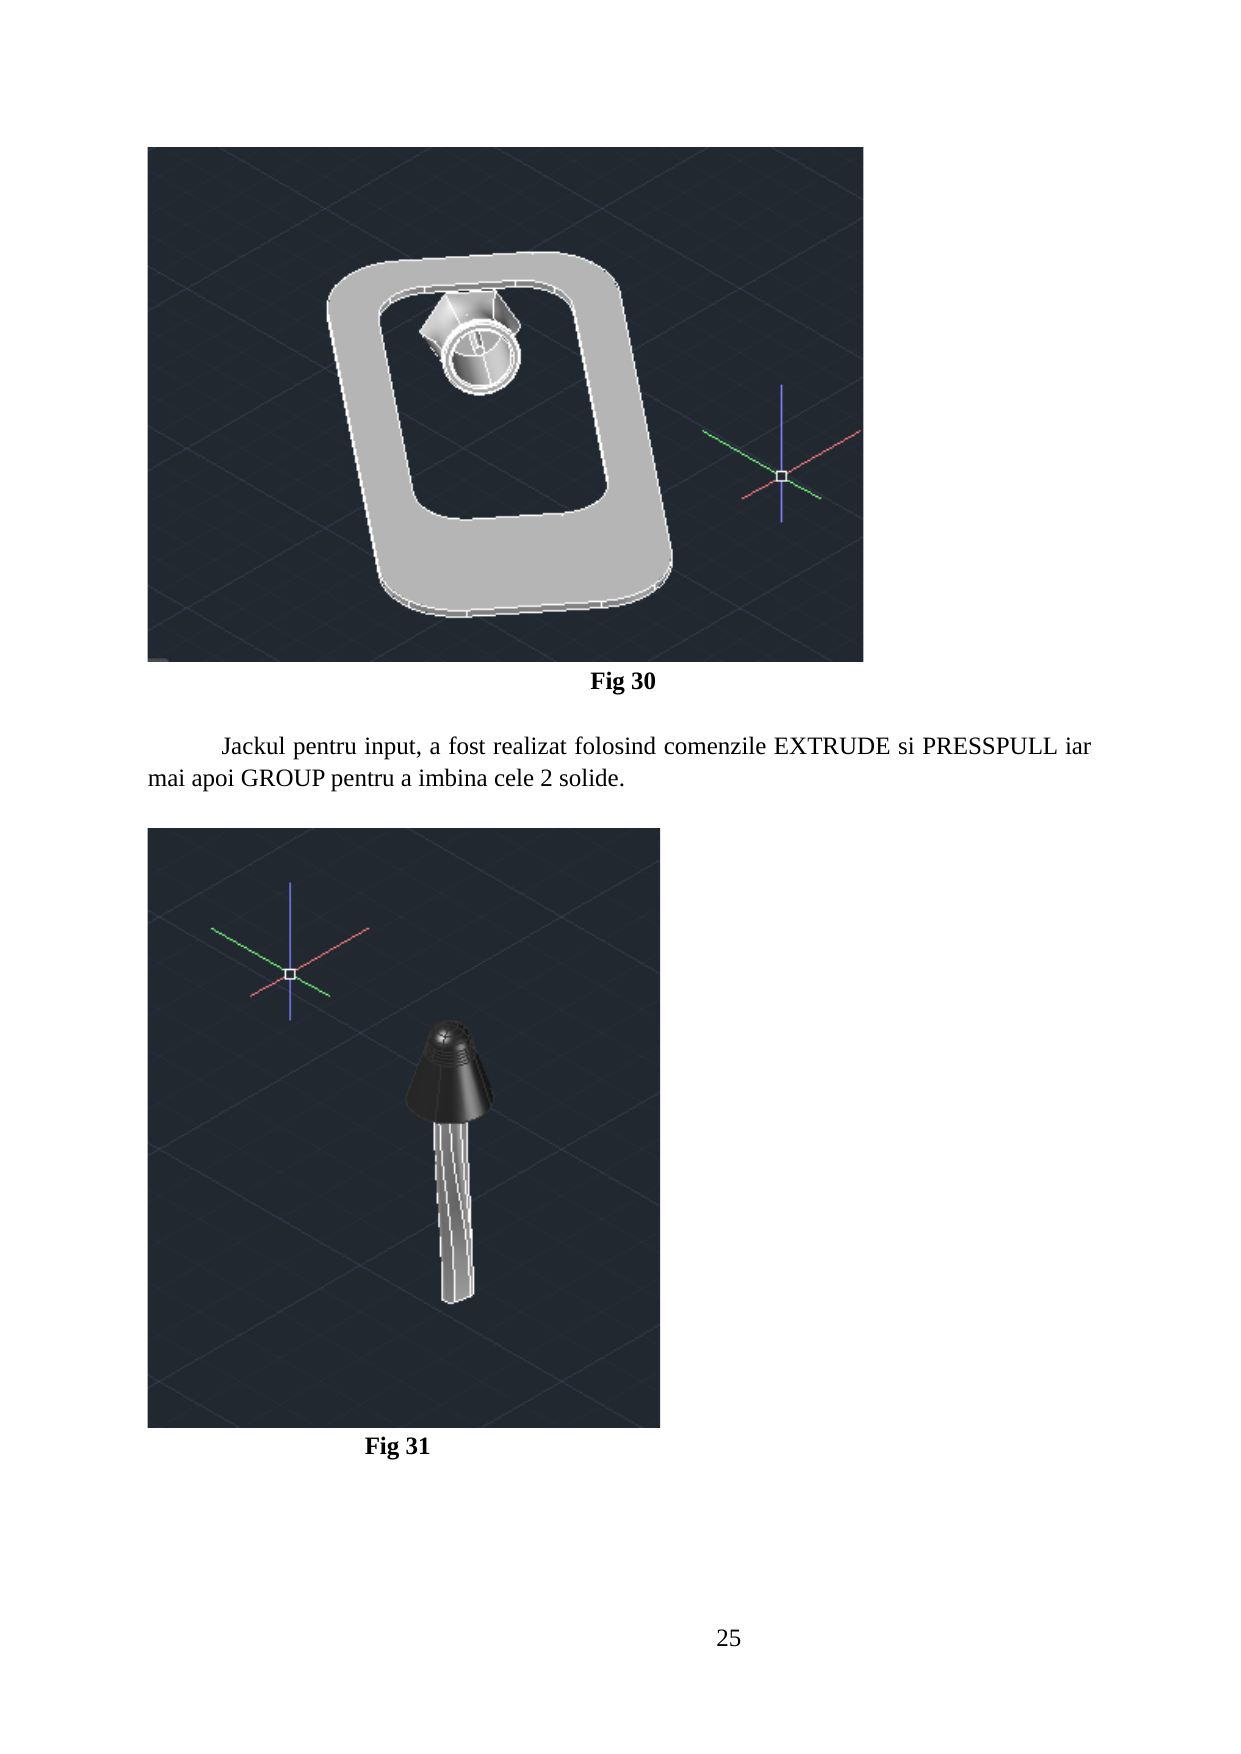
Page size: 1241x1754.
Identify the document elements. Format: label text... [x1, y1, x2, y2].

text Jackul pentru input, a fost realizat folosind comenzile EXTRUDE si PRESSPULL iar mai apoi GROUP pentru a imbina cele 2 solide. [148, 731, 1093, 792]
picture [147, 147, 864, 662]
text Fig 30 [516, 666, 1093, 694]
picture [147, 828, 661, 1428]
text Fig 31 [328, 1431, 1093, 1460]
